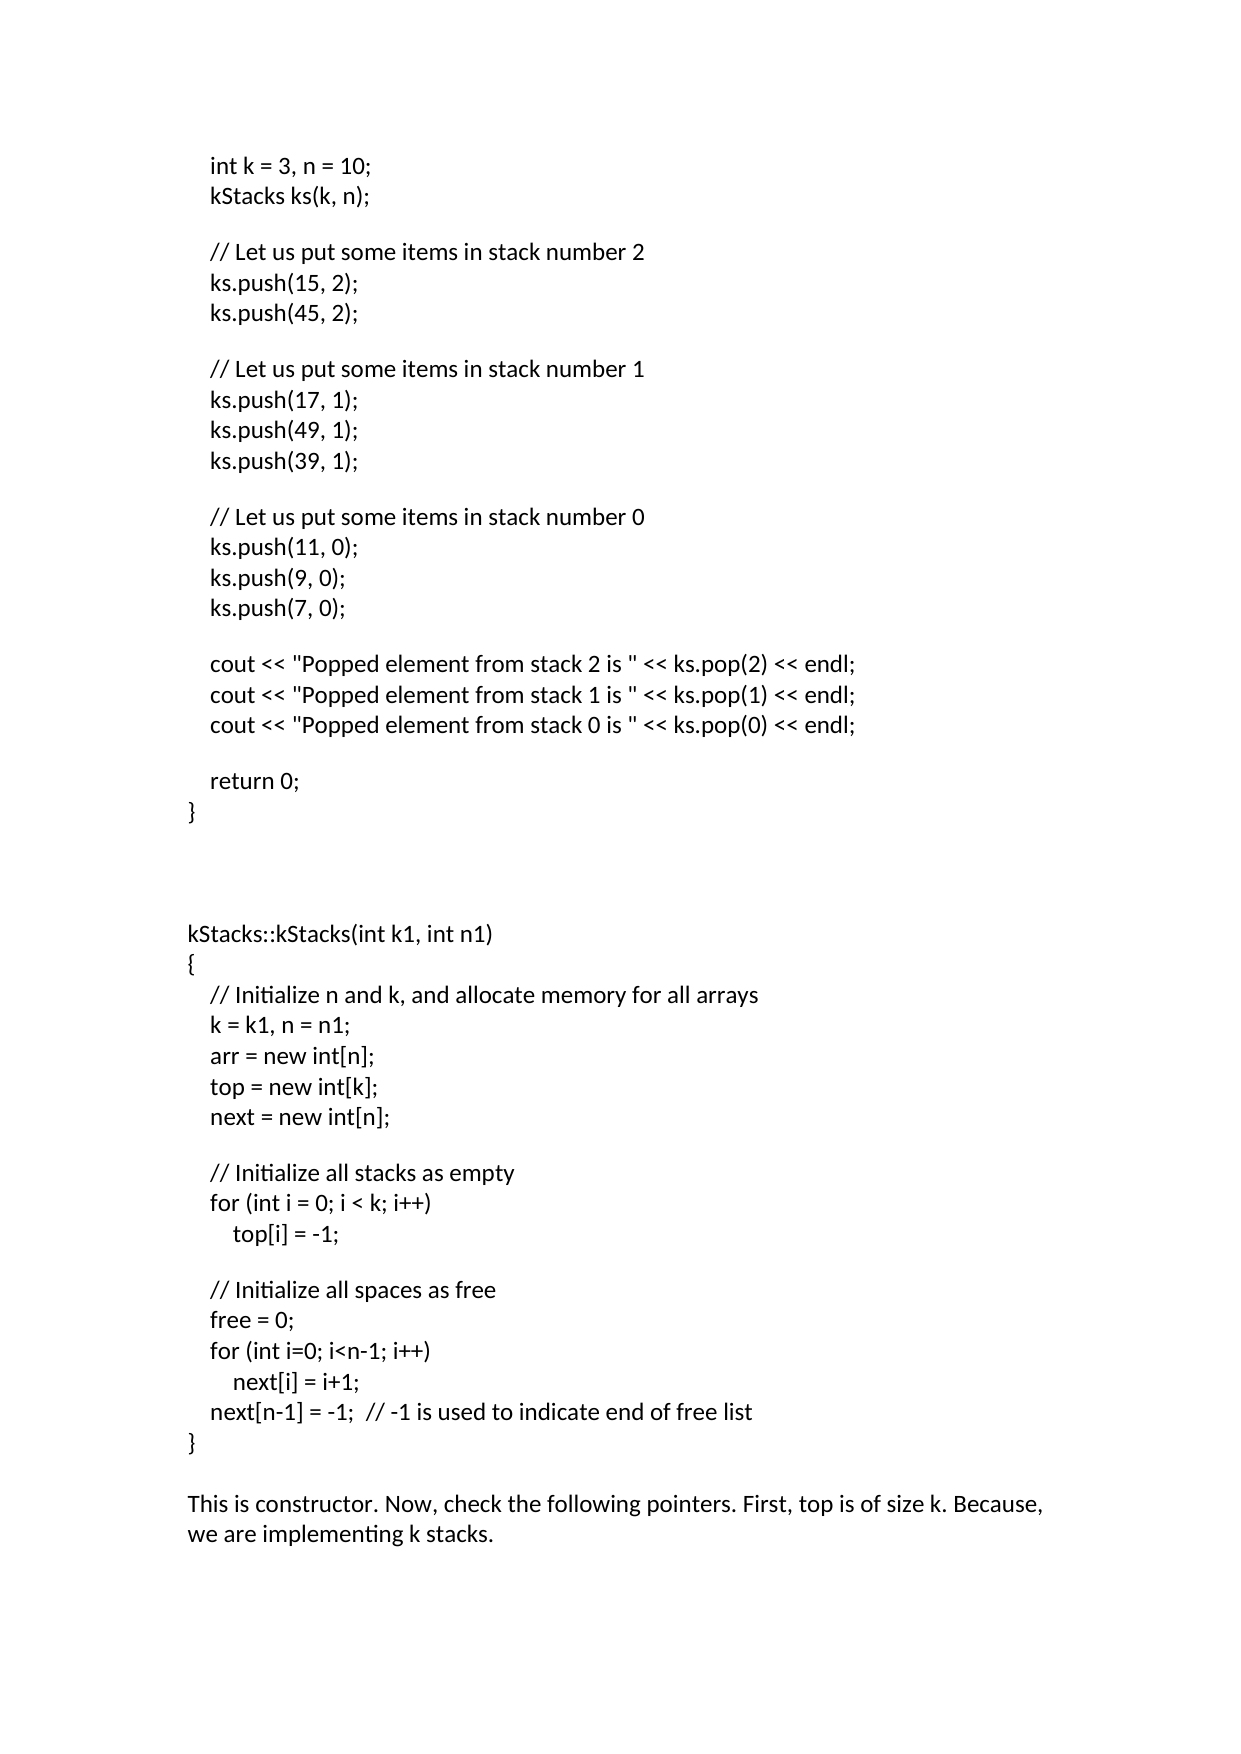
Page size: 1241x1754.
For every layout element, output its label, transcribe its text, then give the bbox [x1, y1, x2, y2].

text top[i] = -1; [187, 1218, 1053, 1249]
text // Let us put some items in stack number 0 [187, 501, 1053, 531]
text // Let us put some items in stack number 1 [187, 353, 1053, 384]
text ks.push(15, 2); [187, 267, 1053, 297]
text } [187, 796, 1053, 826]
text next[i] = i+1; [187, 1366, 1053, 1396]
text } [187, 1427, 1053, 1457]
text // Initialize all stacks as empty [187, 1157, 1053, 1188]
text kStacks ks(k, n); [187, 181, 1053, 211]
text kStacks::kStacks(int k1, int n1) [187, 918, 1053, 948]
text arr = new int[n]; [187, 1040, 1053, 1071]
text cout << "Popped element from stack 1 is " << ks.pop(1) << endl; [187, 679, 1053, 709]
text for (int i=0; i<n-1; i++) [187, 1335, 1053, 1366]
text ks.push(45, 2); [187, 297, 1053, 328]
text // Initialize all spaces as free [187, 1274, 1053, 1304]
text ks.push(17, 1); [187, 384, 1053, 414]
text This is constructor. Now, check the following pointers. First, top is of size k. Because, we are implementing k stacks. [187, 1488, 1053, 1549]
text // Let us put some items in stack number 2 [187, 236, 1053, 267]
text for (int i = 0; i < k; i++) [187, 1188, 1053, 1218]
text top = new int[k]; [187, 1071, 1053, 1101]
text ks.push(49, 1); [187, 414, 1053, 445]
text ks.push(9, 0); [187, 562, 1053, 592]
text next[n-1] = -1; // -1 is used to indicate end of free list [187, 1396, 1053, 1427]
text cout << "Popped element from stack 2 is " << ks.pop(2) << endl; [187, 648, 1053, 679]
text cout << "Popped element from stack 0 is " << ks.pop(0) << endl; [187, 709, 1053, 740]
text next = new int[n]; [187, 1101, 1053, 1132]
text { [187, 948, 1053, 979]
text ks.push(11, 0); [187, 531, 1053, 562]
text k = k1, n = n1; [187, 1009, 1053, 1040]
text // Initialize n and k, and allocate memory for all arrays [187, 979, 1053, 1009]
text free = 0; [187, 1304, 1053, 1335]
text int k = 3, n = 10; [187, 150, 1053, 181]
text return 0; [187, 765, 1053, 796]
text ks.push(7, 0); [187, 592, 1053, 623]
text ks.push(39, 1); [187, 445, 1053, 476]
